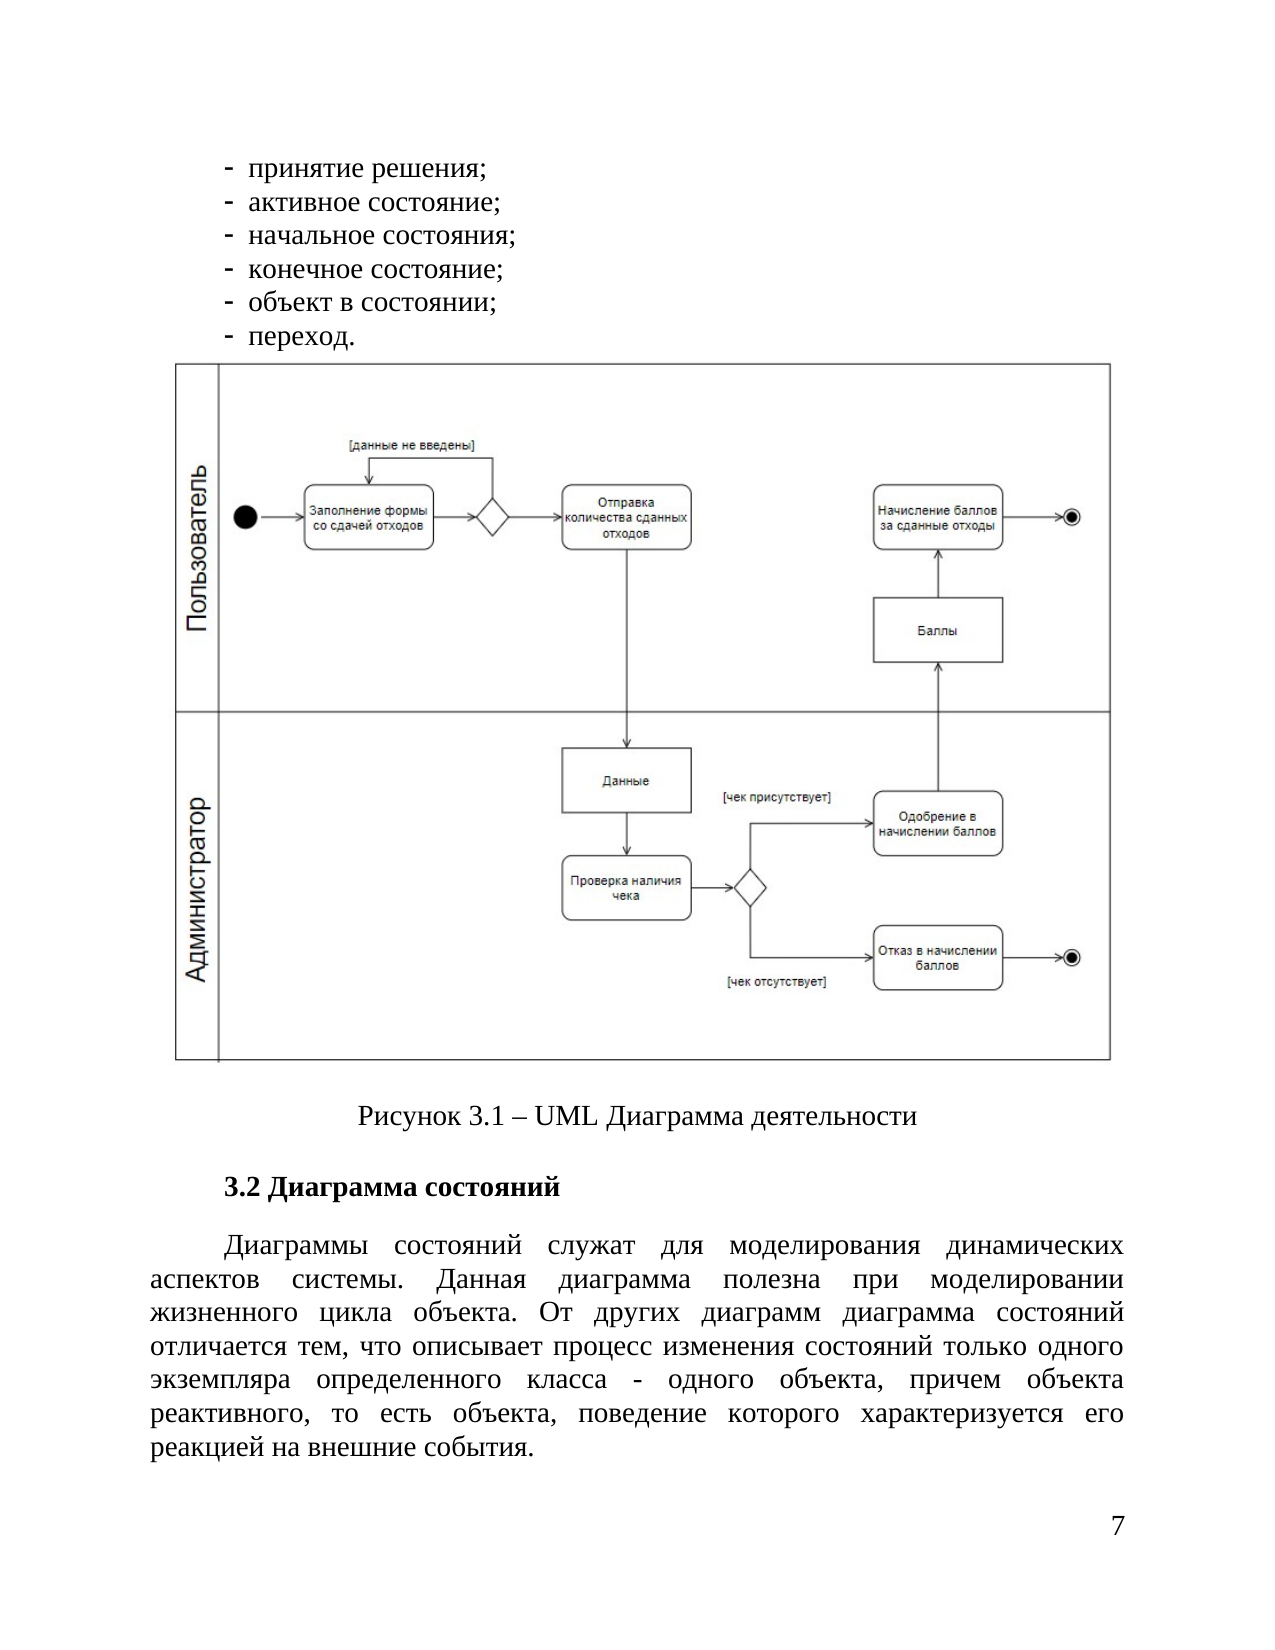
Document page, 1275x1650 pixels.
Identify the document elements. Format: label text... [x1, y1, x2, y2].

list переход. [150, 318, 1125, 351]
picture [150, 351, 1125, 1073]
list активное состояние; [150, 184, 1125, 217]
text Рисунок 3.1 – UML Диаграмма деятельности [150, 1098, 1125, 1131]
text Диаграммы состояний служат для моделирования динамических аспектов системы. Данная диаграмма полезна при моделировании жизненного цикла объекта. От других диаграмм диаграмма состояний отличается тем, что описывает процесс изменения состояний только одного экземпляра определенного класса - одного объекта, причем объекта реактивного, то есть объекта, поведение которого характеризуется его реакцией на внешние события. [150, 1227, 1125, 1462]
list конечное состояние; [150, 251, 1125, 284]
list объект в состоянии; [150, 284, 1125, 318]
list Диаграмма состояний [150, 1169, 1125, 1202]
list начальное состояния; [150, 217, 1125, 251]
list принятие решения; [150, 150, 1125, 184]
